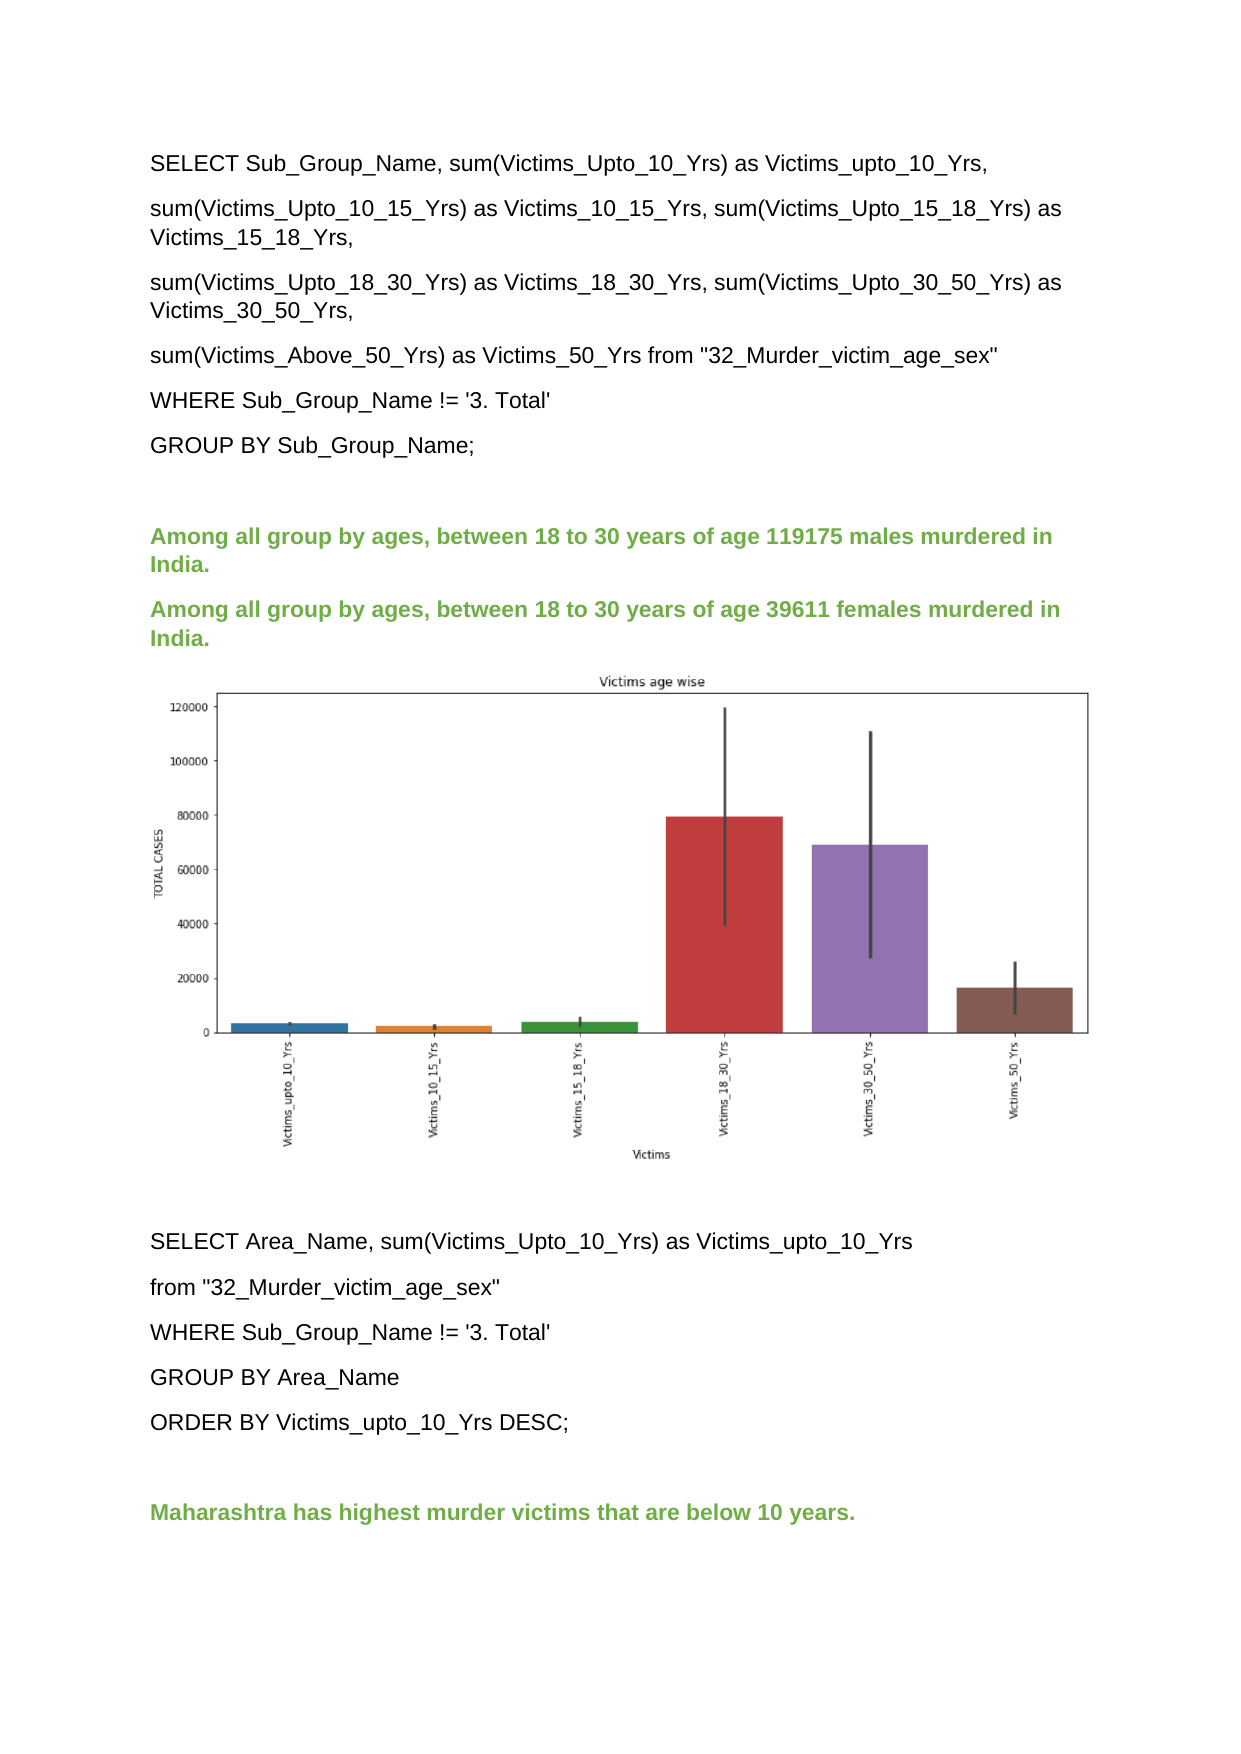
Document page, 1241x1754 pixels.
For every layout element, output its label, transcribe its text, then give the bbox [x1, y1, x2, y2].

text ORDER BY Victims_upto_10_Yrs DESC; [150, 1409, 1090, 1435]
text GROUP BY Sub_Group_Name; [150, 432, 1090, 459]
text Among all group by ages, between 18 to 30 years of age 39611 females murdered in India. [150, 596, 1090, 651]
text Maharashtra has highest murder victims that are below 10 years. [150, 1499, 1090, 1525]
text sum(Victims_Upto_18_30_Yrs) as Victims_18_30_Yrs, sum(Victims_Upto_30_50_Yrs) as Victims_30_50_Yrs, [150, 269, 1090, 323]
text SELECT Area_Name, sum(Victims_Upto_10_Yrs) as Victims_upto_10_Yrs [150, 1228, 1090, 1255]
text sum(Victims_Upto_10_15_Yrs) as Victims_10_15_Yrs, sum(Victims_Upto_15_18_Yrs) as Victims_15_18_Yrs, [150, 195, 1090, 250]
text Among all group by ages, between 18 to 30 years of age 119175 males murdered in India. [150, 523, 1090, 577]
text SELECT Sub_Group_Name, sum(Victims_Upto_10_Yrs) as Victims_upto_10_Yrs, [150, 150, 1090, 176]
text WHERE Sub_Group_Name != '3. Total' [150, 387, 1090, 414]
text from "32_Murder_victim_age_sex" [150, 1273, 1090, 1300]
text WHERE Sub_Group_Name != '3. Total' [150, 1318, 1090, 1345]
text GROUP BY Area_Name [150, 1364, 1090, 1390]
text sum(Victims_Above_50_Yrs) as Victims_50_Yrs from "32_Murder_victim_age_sex" [150, 342, 1090, 368]
picture [150, 669, 1091, 1165]
